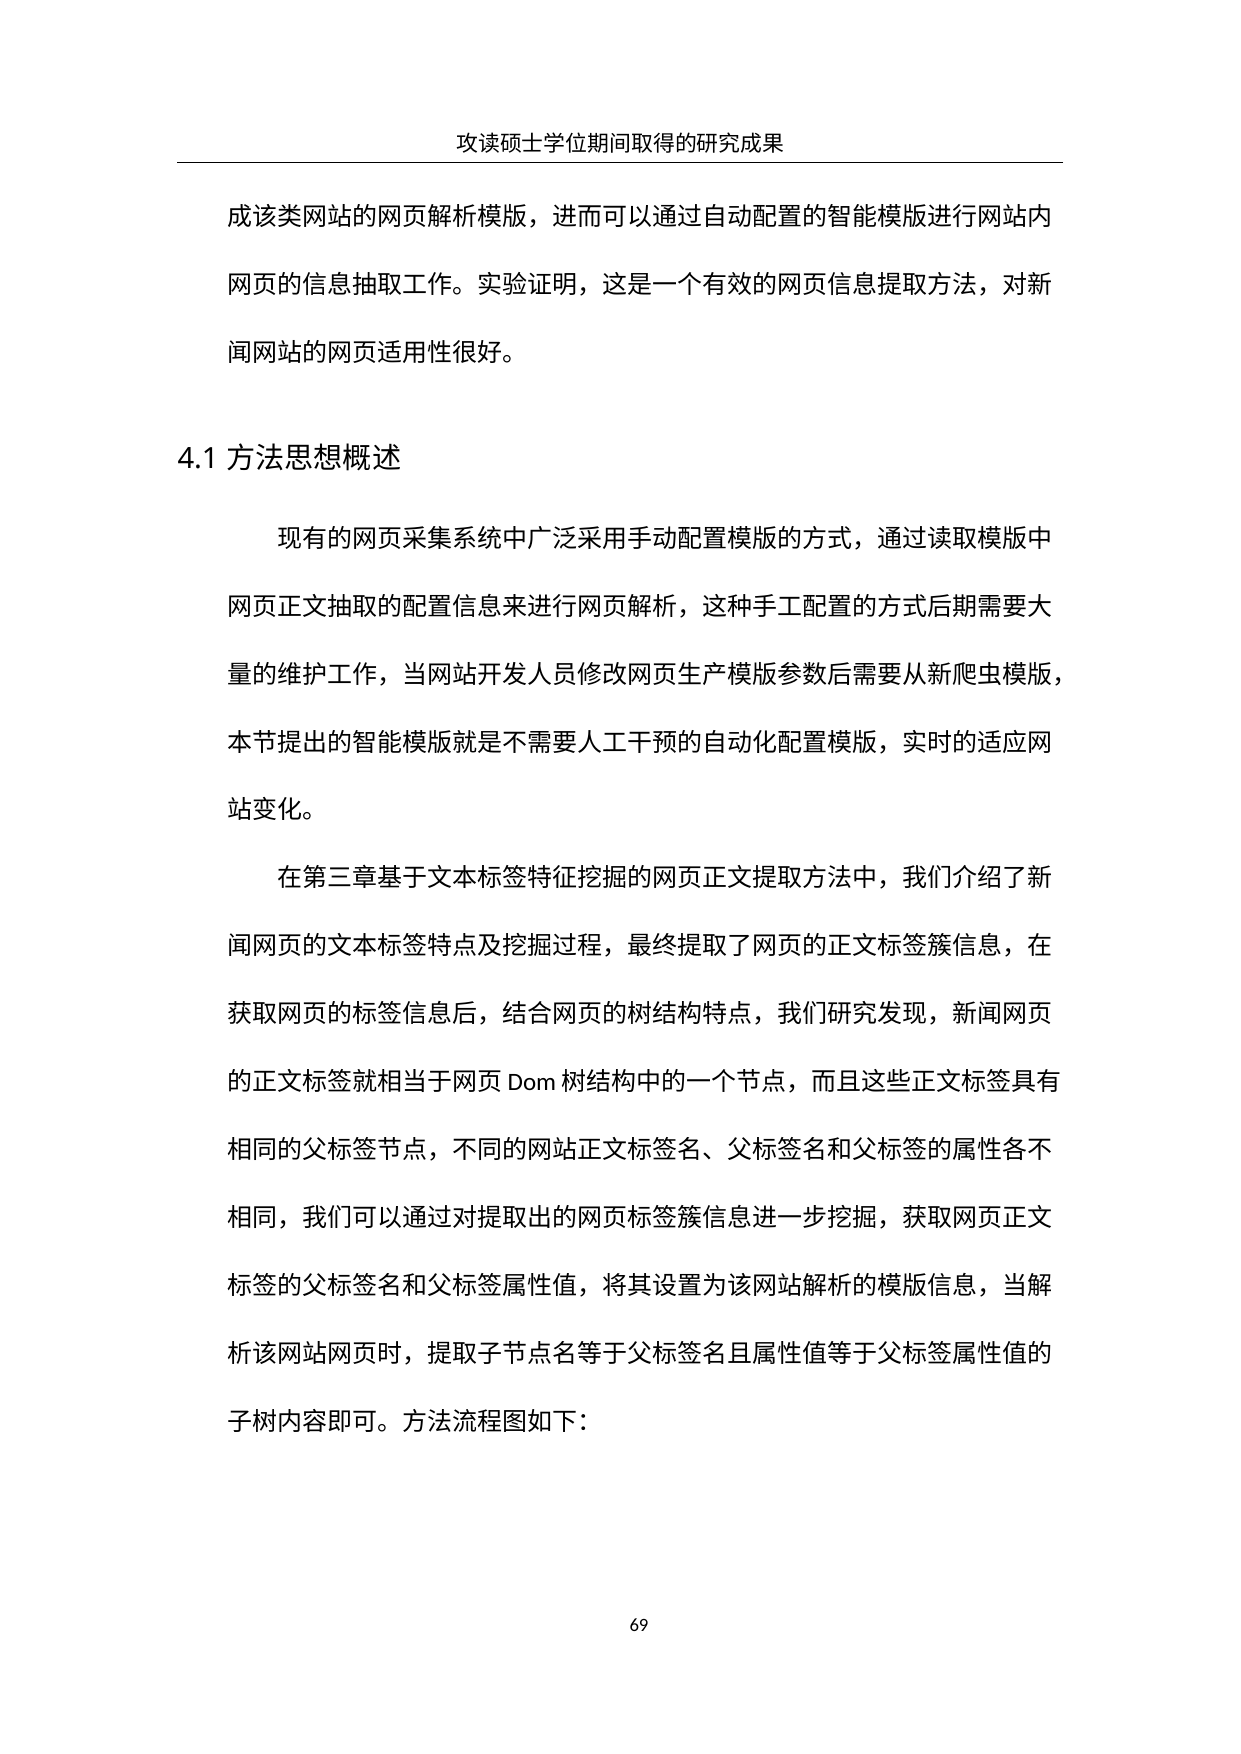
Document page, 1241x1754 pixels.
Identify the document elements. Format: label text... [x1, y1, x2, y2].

subtitle 4.1 方法思想概述 [177, 422, 1063, 490]
text 现有的网页采集系统中广泛采用手动配置模版的方式，通过读取模版中网页正文抽取的配置信息来进行网页解析，这种手工配置的方式后期需要大量的维护工作，当网站开发人员修改网页生产模版参数后需要从新爬虫模版，本节提出的智能模版就是不需要人工干预的自动化配置模版，实时的适应网站变化。 [227, 502, 1063, 842]
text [227, 181, 1063, 384]
text 在第三章基于文本标签特征挖掘的网页正文提取方法中，我们介绍了新闻网页的文本标签特点及挖掘过程，最终提取了网页的正文标签簇信息，在获取网页的标签信息后，结合网页的树结构特点，我们研究发现，新闻网页的正文标签就相当于网页Dom树结构中的一个节点，而且这些正文标签具有相同的父标签节点，不同的网站正文标签名、父标签名和父标签的属性各不相同，我们可以通过对提取出的网页标签簇信息进一步挖掘，获取网页正文标签的父标签名和父标签属性值，将其设置为该网站解析的模版信息，当解析该网站网页时，提取子节点名等于父标签名且属性值等于父标签属性值的子树内容即可。方法流程图如下： [227, 842, 1063, 1453]
